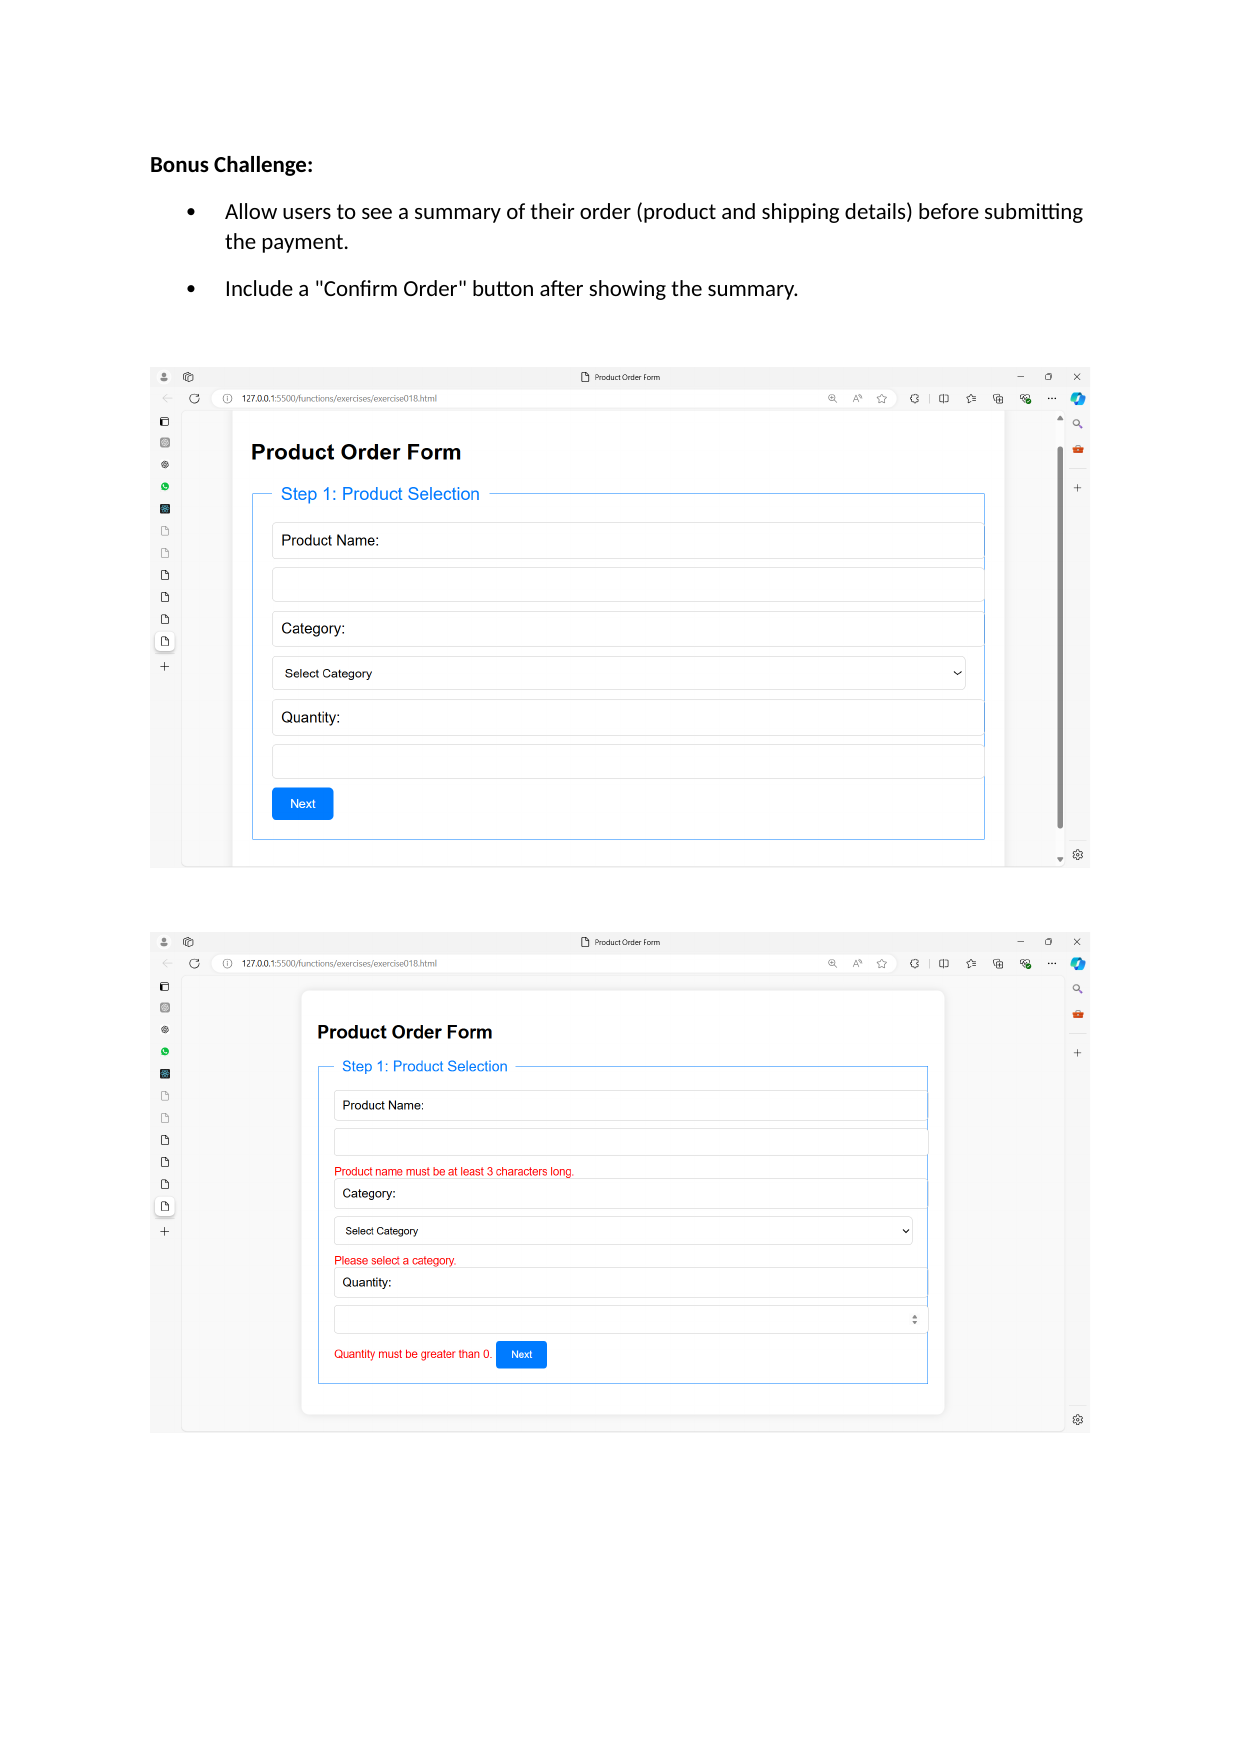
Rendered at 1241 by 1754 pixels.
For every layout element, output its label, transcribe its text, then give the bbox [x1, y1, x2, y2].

picture [150, 367, 1091, 868]
list Allow users to see a summary of their order (product and shipping details) before submitting the payment. [187, 197, 1090, 255]
list Include a "Confirm Order" button after showing the summary. [187, 274, 1090, 302]
picture [150, 932, 1091, 1433]
text Bonus Challenge: [150, 150, 1090, 178]
